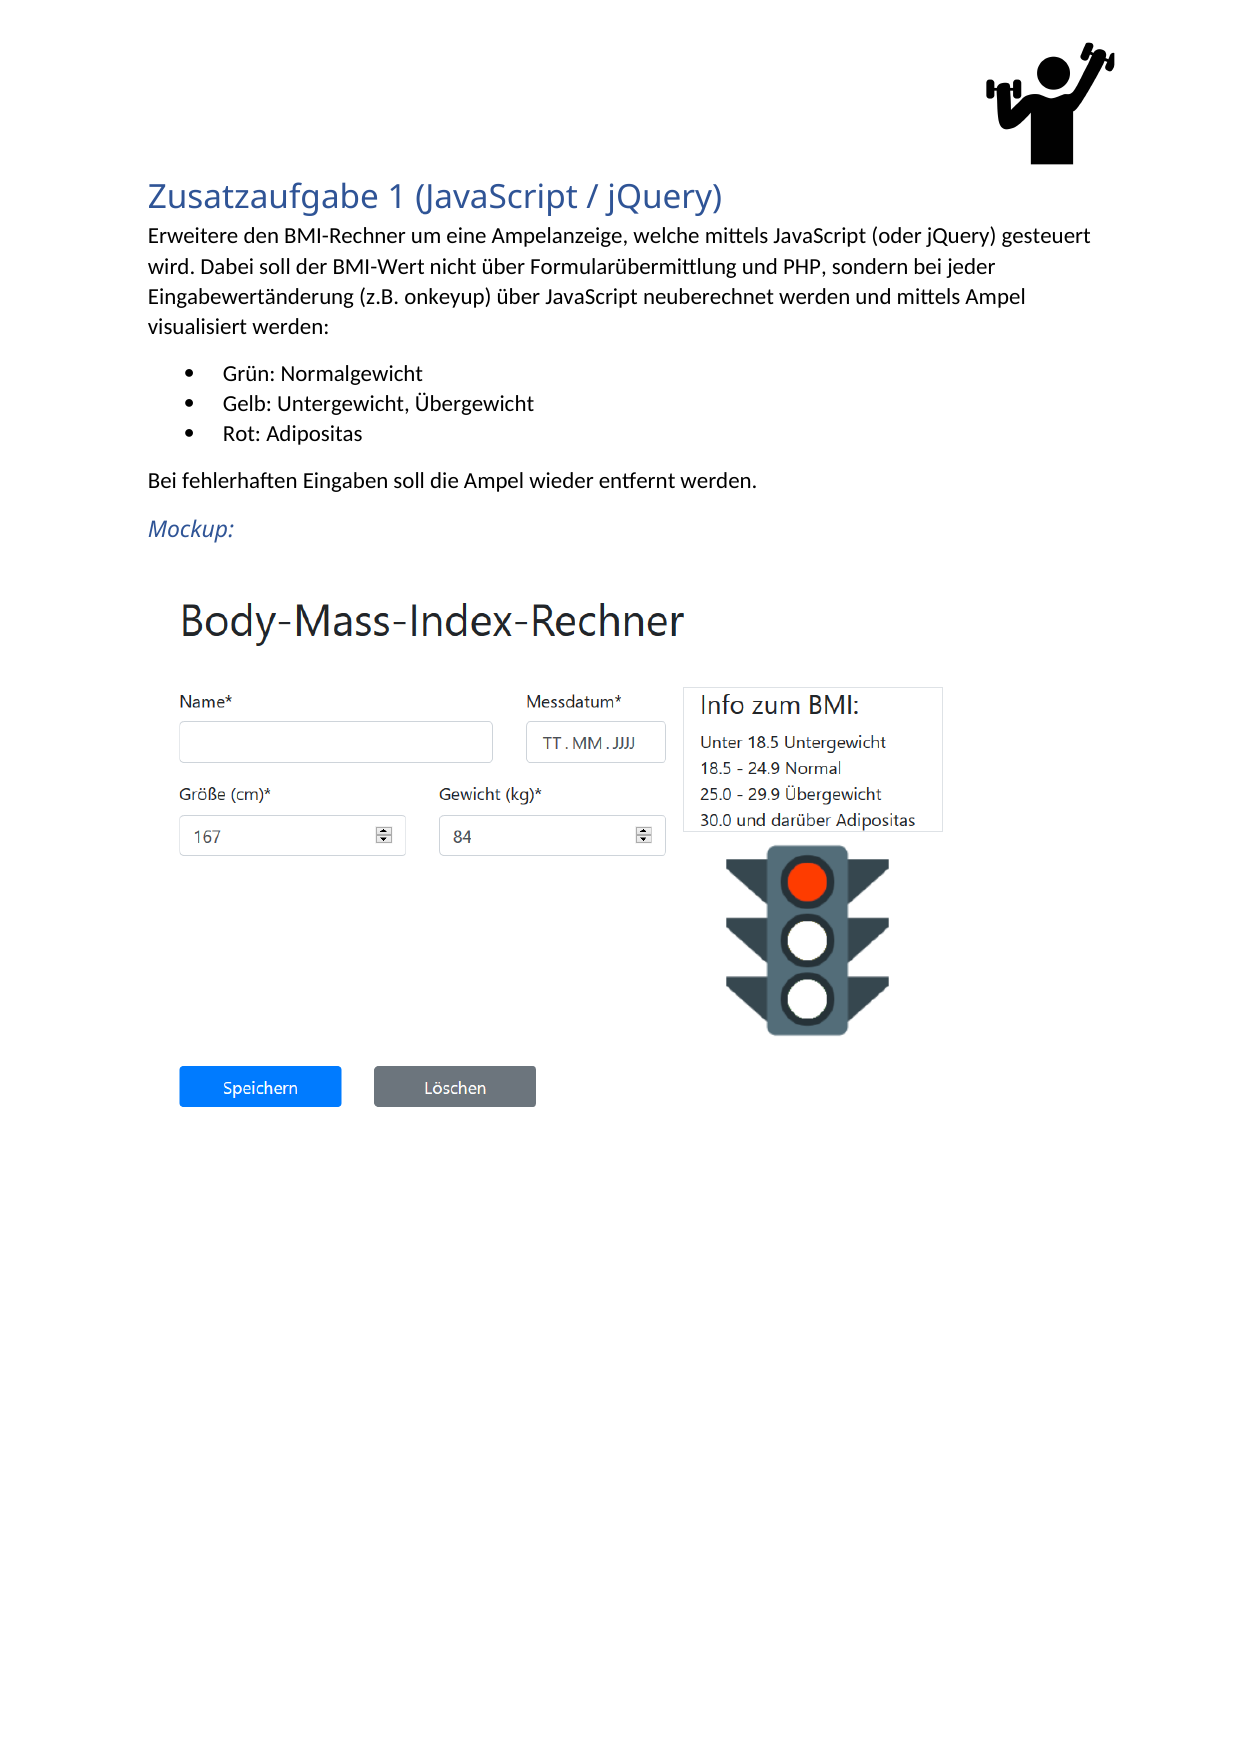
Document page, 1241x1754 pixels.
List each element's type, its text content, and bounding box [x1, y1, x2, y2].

text Bei fehlerhaften Eingaben soll die Ampel wieder entfernt werden. [148, 466, 1093, 494]
picture [147, 547, 955, 1122]
list Gelb: Untergewicht, Übergewicht [185, 389, 1093, 417]
picture [986, 42, 1115, 165]
text Erweitere den BMI-Rechner um eine Ampelanzeige, welche mittels JavaScript (oder jQuery) gesteuert wird. Dabei soll der BMI-Wert nicht über Formularübermittlung und PHP, sondern bei jeder Eingabewertänderung (z.B. onkeyup) über JavaScript neuberechnet werden und mittels Ampel visualisiert werden: [148, 222, 1093, 340]
subtitle Zusatzaufgabe 1 (JavaScript / jQuery) [148, 173, 1093, 218]
list Rot: Adipositas [185, 419, 1093, 447]
subtitle Mockup: [148, 513, 1093, 544]
list Grün: Normalgewicht [185, 359, 1093, 387]
